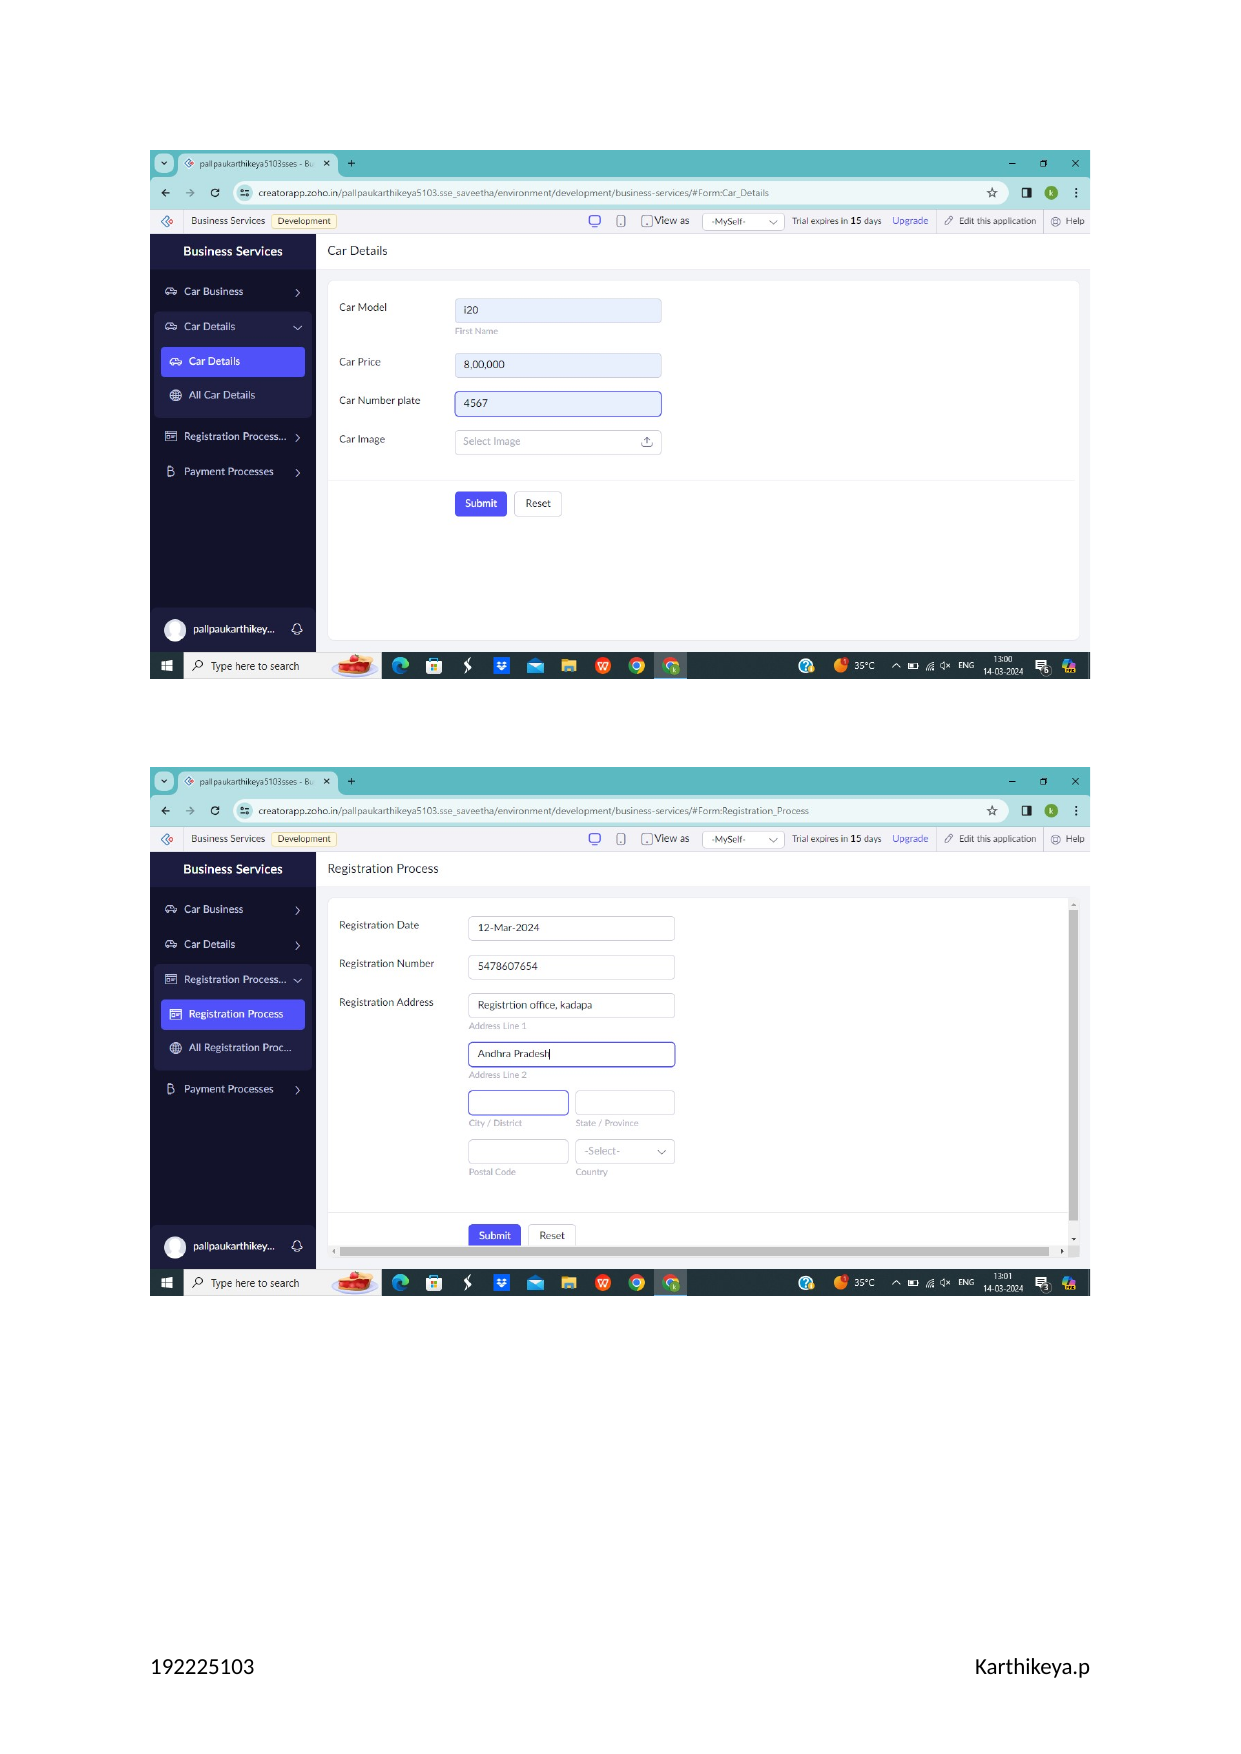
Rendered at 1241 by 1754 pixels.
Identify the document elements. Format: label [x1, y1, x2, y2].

picture [150, 150, 1091, 679]
picture [150, 767, 1091, 1296]
